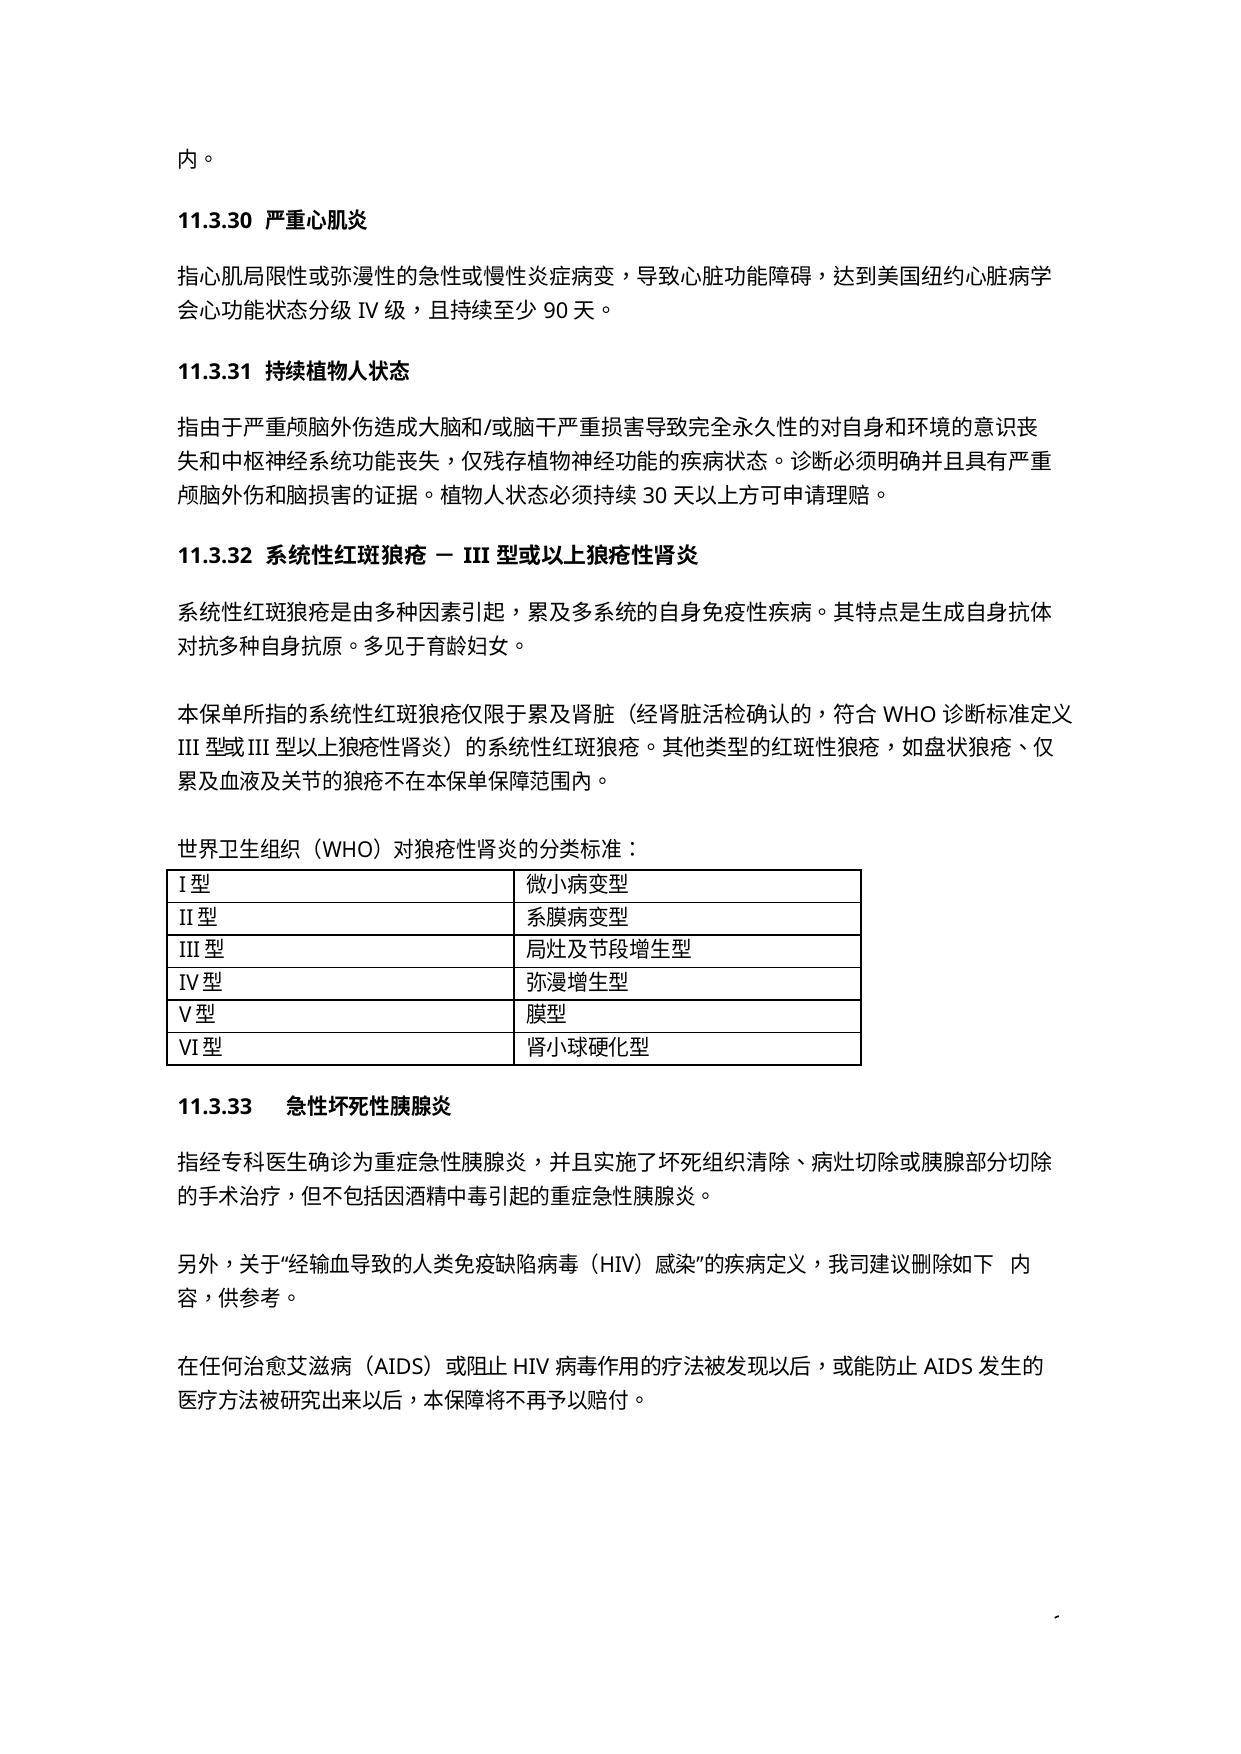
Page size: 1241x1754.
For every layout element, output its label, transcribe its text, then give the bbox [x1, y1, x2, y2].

table_cell 弥漫增生型 [515, 968, 860, 999]
list 持续植物人状态 [177, 356, 1073, 386]
text 指心肌局限性或弥漫性的急性或慢性炎症病变，导致心脏功能障碍，达到美国纽约心脏病学会心功能状态分级 IV 级，且持续至少 90 天。 [177, 261, 1052, 324]
table_cell II型 [168, 903, 513, 934]
text 指由于严重颅脑外伤造成大脑和/或脑干严重损害导致完全永久性的对自身和环境的意识丧失和中枢神经系统功能丧失，仅残存植物神经功能的疾病状态。诊断必须明确并且具有严重颅脑外伤和脑损害的证据。植物人状态必须持续 30 天以上方可申请理赔。 [177, 412, 1052, 509]
table_cell VI型 [168, 1033, 513, 1064]
table_cell V型 [168, 1001, 513, 1032]
text 内。 [177, 144, 1073, 174]
table_header I型 [168, 871, 513, 902]
table_header 微小病变型 [515, 871, 860, 902]
table_cell 肾小球硬化型 [515, 1033, 860, 1064]
list 系统性红斑狼疮 － III 型或以上狼疮性肾炎 [177, 541, 1073, 570]
table_cell 膜型 [515, 1001, 860, 1032]
table_cell IV型 [168, 968, 513, 999]
list 急性坏死性胰腺炎 [177, 1091, 1073, 1120]
text 系统性红斑狼疮是由多种因素引起，累及多系统的自身免疫性疾病。其特点是生成自身抗体对抗多种自身抗原。多见于育龄妇女。 [177, 597, 1052, 660]
table_cell III型 [168, 936, 513, 967]
text 本保单所指的系统性红斑狼疮仅限于累及肾脏（经肾脏活检确认的，符合 WHO 诊断标准定义 [177, 699, 1073, 729]
table_cell 系膜病变型 [515, 903, 860, 934]
text 世界卫生组织（WHO）对狼疮性肾炎的分类标准： [177, 834, 1073, 864]
text 另外，关于“经输血导致的人类免疫缺陷病毒（HIV）感染”的疾病定义，我司建议删除如下 内容，供参考。 [177, 1249, 1063, 1312]
text III 型或 III 型以上狼疮性肾炎）的系统性红斑狼疮。其他类型的红斑性狼疮，如盘状狼疮、仅累及血液及关节的狼疮不在本保单保障范围內。 [177, 732, 1063, 796]
table_cell 局灶及节段增生型 [515, 936, 860, 967]
text 在任何治愈艾滋病（AIDS）或阻止 HIV 病毒作用的疗法被发现以后，或能防止 AIDS 发生的医疗方法被研究出来以后，本保障将不再予以赔付。 [177, 1351, 1052, 1414]
text 指经专科医生确诊为重症急性胰腺炎，并且实施了坏死组织清除、病灶切除或胰腺部分切除的手术治疗，但不包括因酒精中毒引起的重症急性胰腺炎。 [177, 1147, 1052, 1211]
list 严重心肌炎 [177, 204, 1073, 234]
